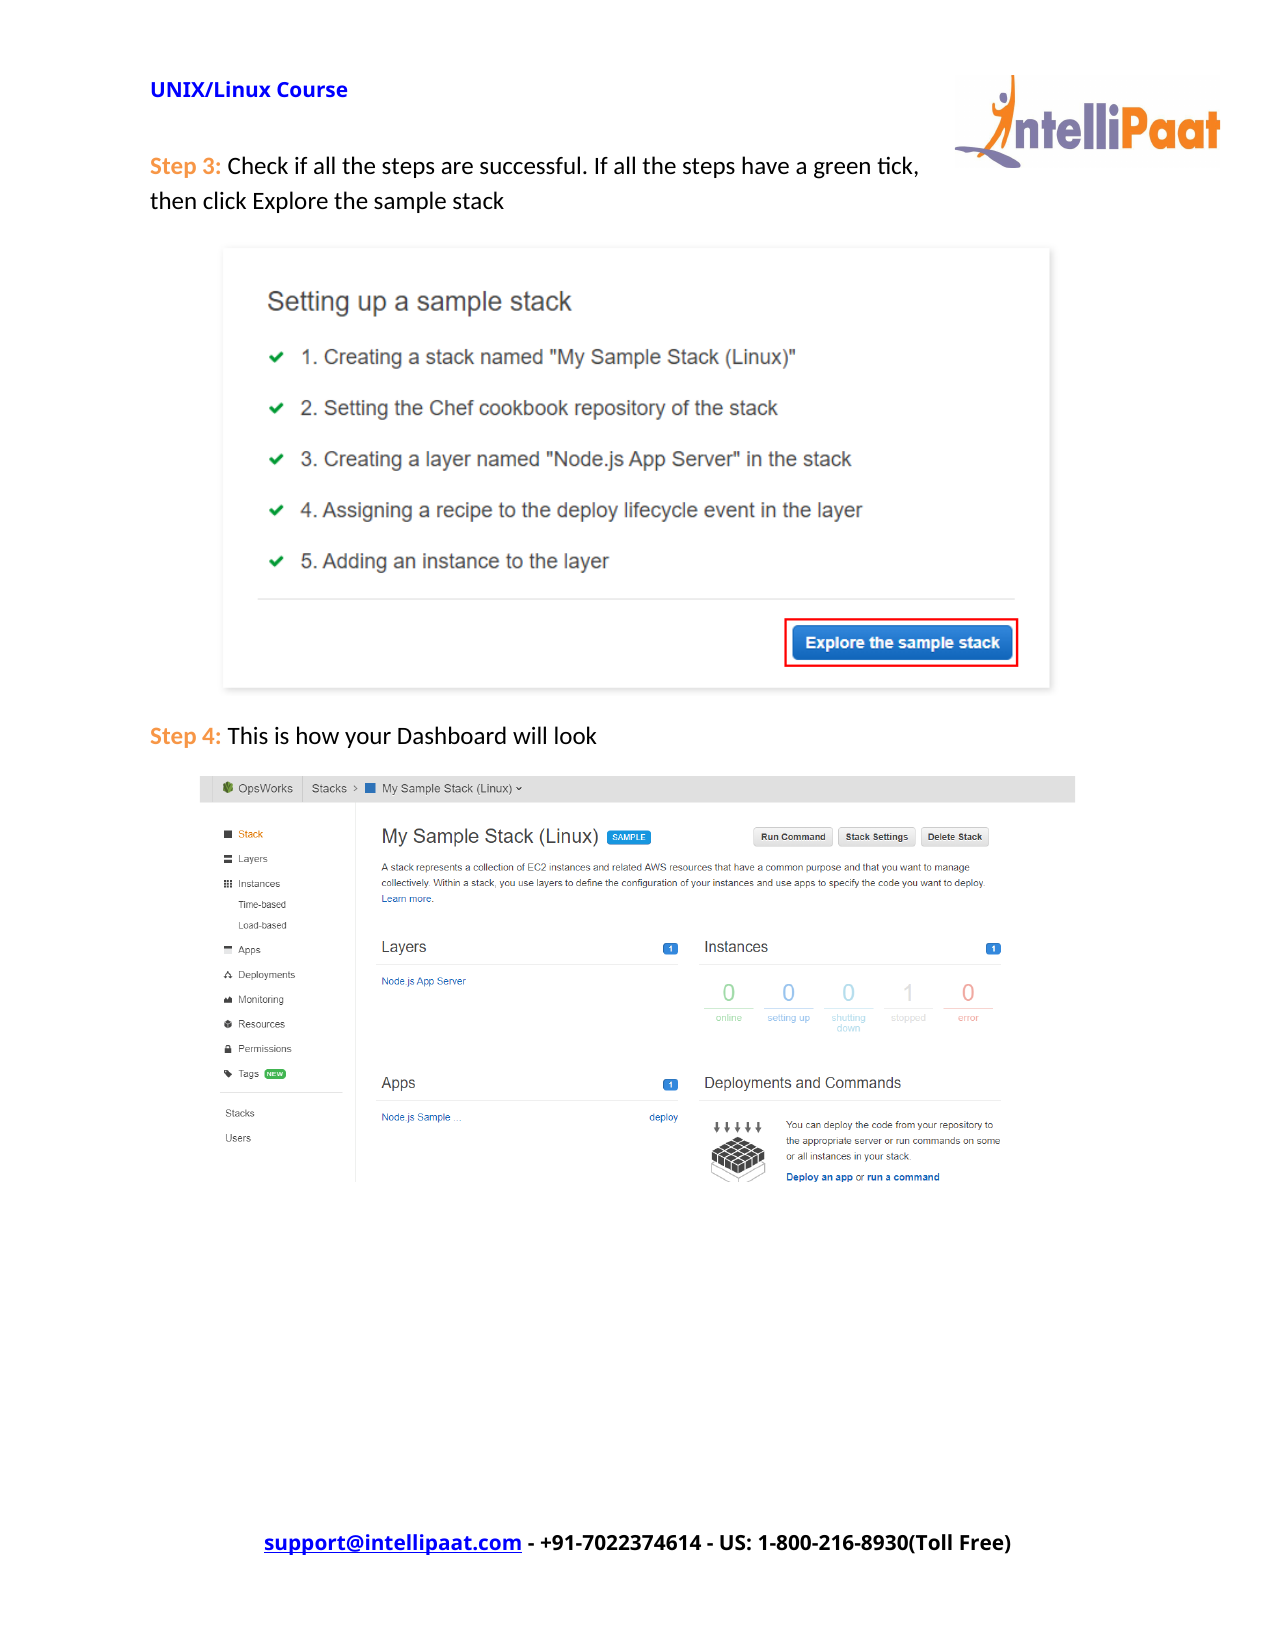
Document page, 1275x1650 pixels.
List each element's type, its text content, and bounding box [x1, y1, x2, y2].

picture [199, 776, 1076, 1182]
picture [215, 240, 1060, 696]
text Step 3: Check if all the steps are successful. If all the steps have a green tick, then click Explore the sample stack [150, 150, 1125, 216]
picture [954, 75, 1221, 168]
text Step 4: This is how your Dashboard will look [150, 720, 1125, 751]
